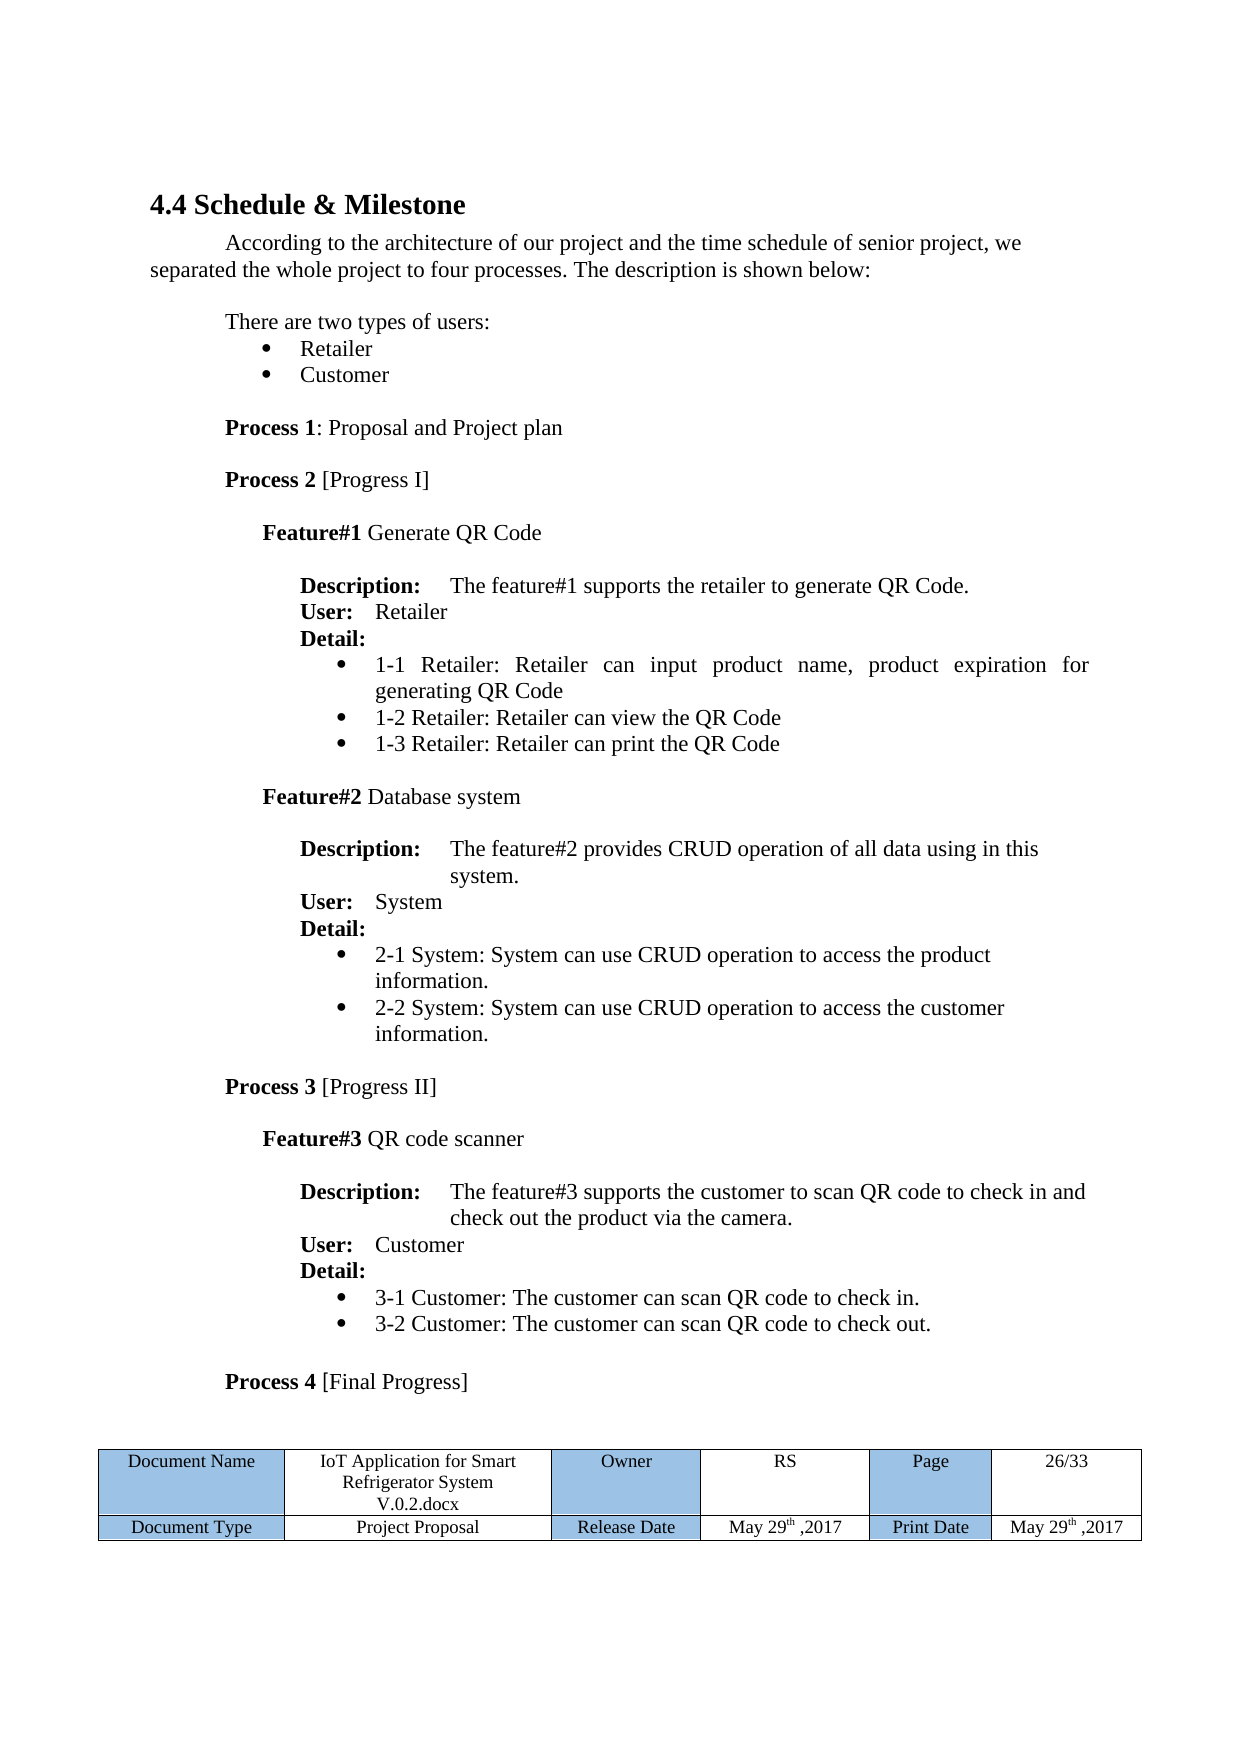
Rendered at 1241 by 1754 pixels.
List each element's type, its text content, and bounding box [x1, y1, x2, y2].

text Feature#3 QR code scanner [225, 1125, 1090, 1152]
list 1-2 Retailer: Retailer can view the QR Code [337, 704, 1090, 730]
text Feature#1 Generate QR Code [225, 519, 1090, 546]
text User: Customer [225, 1231, 1090, 1257]
list 2-1 System: System can use CRUD operation to access the product information. [337, 941, 1090, 994]
text Feature#2 Database system [225, 783, 1090, 809]
list 3-1 Customer: The customer can scan QR code to check in. [337, 1283, 1090, 1310]
list 2-2 System: System can use CRUD operation to access the customer information. [337, 994, 1090, 1073]
list 1-1 Retailer: Retailer can input product name, product expiration for generating QR Code [337, 651, 1090, 704]
list 1-3 Retailer: Retailer can print the QR Code [337, 730, 1090, 756]
text Description: The feature#2 provides CRUD operation of all data using in this system. [300, 836, 1090, 888]
text There are two types of users: [150, 308, 1090, 335]
text Process 4 [Final Progress] [150, 1367, 1090, 1395]
text According to the architecture of our project and the time schedule of senior project, we separated the whole project to four processes. The description is shown below: [150, 229, 1090, 282]
text Description: The feature#3 supports the customer to scan QR code to check in and check out the product via the camera. [300, 1178, 1090, 1231]
list 3-2 Customer: The customer can scan QR code to check out. [337, 1310, 1090, 1336]
list Customer [262, 361, 1090, 387]
text Process 1: Proposal and Project plan [150, 414, 1090, 440]
list Retailer [262, 335, 1090, 361]
text Process 2 [Progress I] [150, 467, 1090, 493]
text User: System Detail: [300, 888, 1090, 941]
text Process 3 [Progress II] [150, 1073, 1090, 1099]
subtitle 4.4 Schedule & Milestone [150, 187, 1090, 221]
text Detail: [225, 1257, 1090, 1283]
text Description: The feature#1 supports the retailer to generate QR Code. [300, 572, 1090, 598]
text User: Retailer Detail: [300, 598, 1090, 651]
